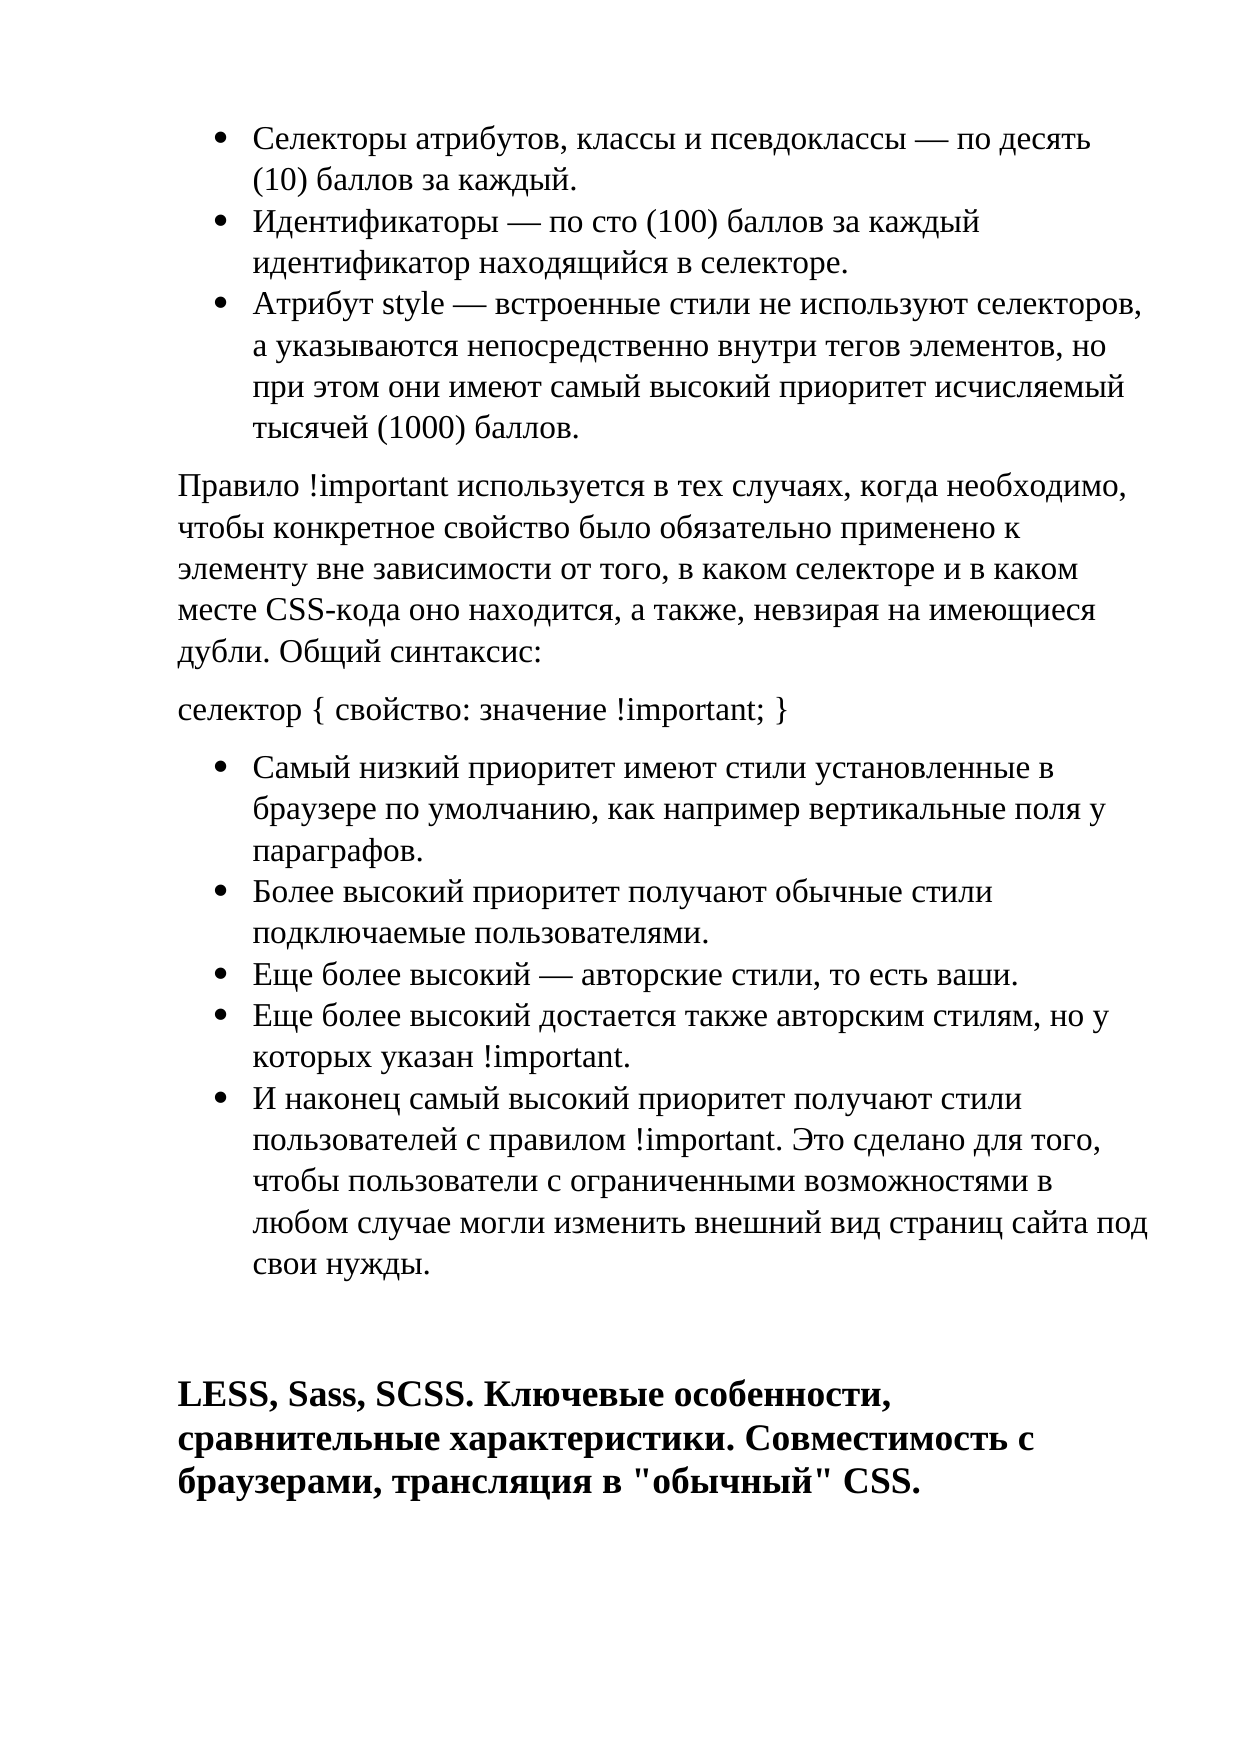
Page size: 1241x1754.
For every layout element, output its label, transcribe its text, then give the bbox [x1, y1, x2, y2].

text Правило !important используется в тех случаях, когда необходимо, чтобы конкретное свойство было обязательно применено к элементу вне зависимости от того, в каком селекторе и в каком месте CSS-кода оно находится, а также, невзирая на имеющиеся дубли. Общий синтаксис: [177, 466, 1152, 669]
list Еще более высокий — авторские стили, то есть ваши. [215, 954, 1152, 992]
list Еще более высокий достается также авторским стилям, но у которых указан !important. [215, 995, 1152, 1075]
text селектор { свойство: значение !important; } [177, 689, 1152, 727]
list Идентификаторы — по сто (100) баллов за каждый идентификатор находящийся в селекторе. [215, 201, 1152, 281]
list Селекторы атрибутов, классы и псевдоклассы — по десять (10) баллов за каждый. [215, 118, 1152, 198]
list И наконец самый высокий приоритет получают стили пользователей с правилом !important. Это сделано для того, чтобы пользователи с ограниченными возможностями в любом случае могли изменить внешний вид страниц сайта под свои нужды. [215, 1078, 1152, 1282]
subtitle LESS, Sass, SCSS. Ключевые особенности, сравнительные характеристики. Совместимость с браузерами, трансляция в "обычный" CSS. [177, 1372, 1152, 1501]
list Более высокий приоритет получают обычные стили подключаемые пользователями. [215, 871, 1152, 951]
list Самый низкий приоритет имеют стили установленные в браузере по умолчанию, как например вертикальные поля у параграфов. [215, 747, 1152, 868]
list Атрибут style — встроенные стили не используют селекторов, а указываются непосредственно внутри тегов элементов, но при этом они имеют самый высокий приоритет исчисляемый тысячей (1000) баллов. [215, 283, 1152, 446]
